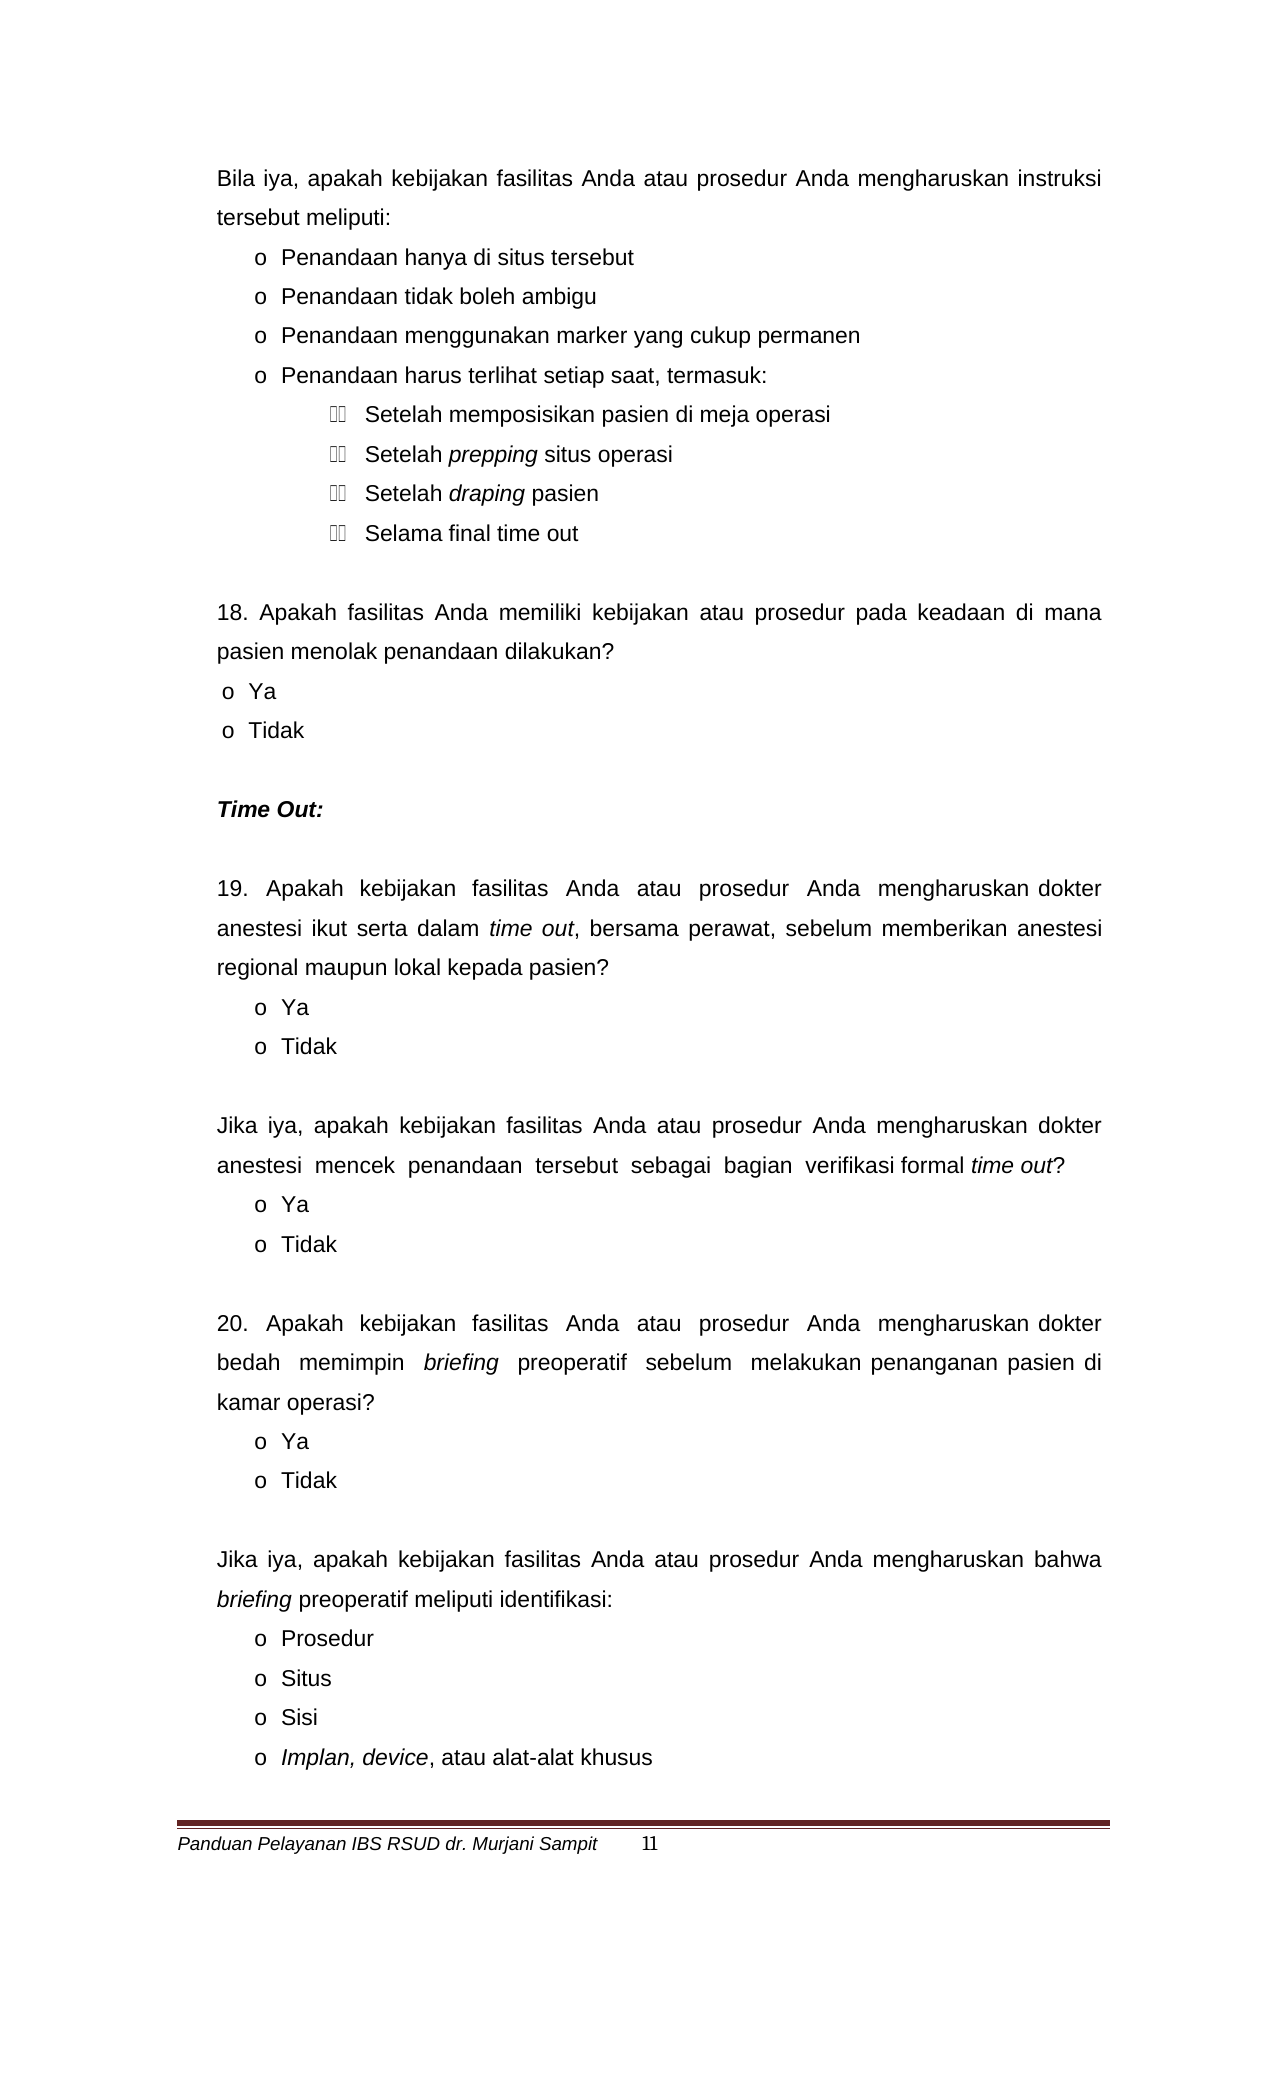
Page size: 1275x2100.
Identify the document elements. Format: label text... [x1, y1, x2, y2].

text Time Out: [217, 796, 370, 823]
text o Penandaan menggunakan marker yang cukup permanen [254, 322, 1110, 349]
text o Penandaan tidak boleh ambigu [254, 283, 1110, 309]
text o Ya [254, 1191, 1110, 1217]
text o Tidak [254, 1033, 1110, 1059]
text  Setelah memposisikan pasien di meja operasi [329, 401, 1110, 428]
text o Penandaan harus terlihat setiap saat, termasuk: [254, 362, 1110, 388]
text 20. Apakah kebijakan fasilitas Anda atau prosedur Anda mengharuskan dokter bedah memimpin briefing preoperatif sebelum melakukan penanganan pasien di kamar operasi? [217, 1309, 1103, 1415]
text o Ya [254, 994, 1110, 1020]
text o Penandaan hanya di situs tersebut [254, 243, 1110, 270]
text  Setelah draping pasien [329, 480, 1110, 507]
text Jika iya, apakah kebijakan fasilitas Anda atau prosedur Anda mengharuskan dokter anestesi mencek penandaan tersebut sebagai bagian verifikasi formal time out? [217, 1112, 1103, 1178]
text  Setelah prepping situs operasi [329, 441, 1110, 467]
text o Ya [222, 678, 1110, 704]
text Jika iya, apakah kebijakan fasilitas Anda atau prosedur Anda mengharuskan bahwa briefing preoperatif meliputi identifikasi: [217, 1546, 1103, 1612]
text o Prosedur [254, 1625, 1110, 1652]
text 18. Apakah fasilitas Anda memiliki kebijakan atau prosedur pada keadaan di mana pasien menolak penandaan dilakukan? [217, 599, 1103, 665]
text Bila iya, apakah kebijakan fasilitas Anda atau prosedur Anda mengharuskan instruksi tersebut meliputi: [217, 164, 1103, 230]
text o Implan, device, atau alat-alat khusus [254, 1744, 1110, 1770]
text o Sisi [254, 1704, 1110, 1731]
text o Tidak [254, 1467, 1110, 1494]
text 19. Apakah kebijakan fasilitas Anda atau prosedur Anda mengharuskan dokter anestesi ikut serta dalam time out, bersama perawat, sebelum memberikan anestesi regional maupun lokal kepada pasien? [217, 875, 1103, 981]
text o Tidak [222, 717, 1110, 744]
text o Situs [254, 1665, 1110, 1691]
text o Ya [254, 1428, 1110, 1454]
text  Selama final time out [329, 520, 1110, 546]
text o Tidak [254, 1231, 1110, 1257]
